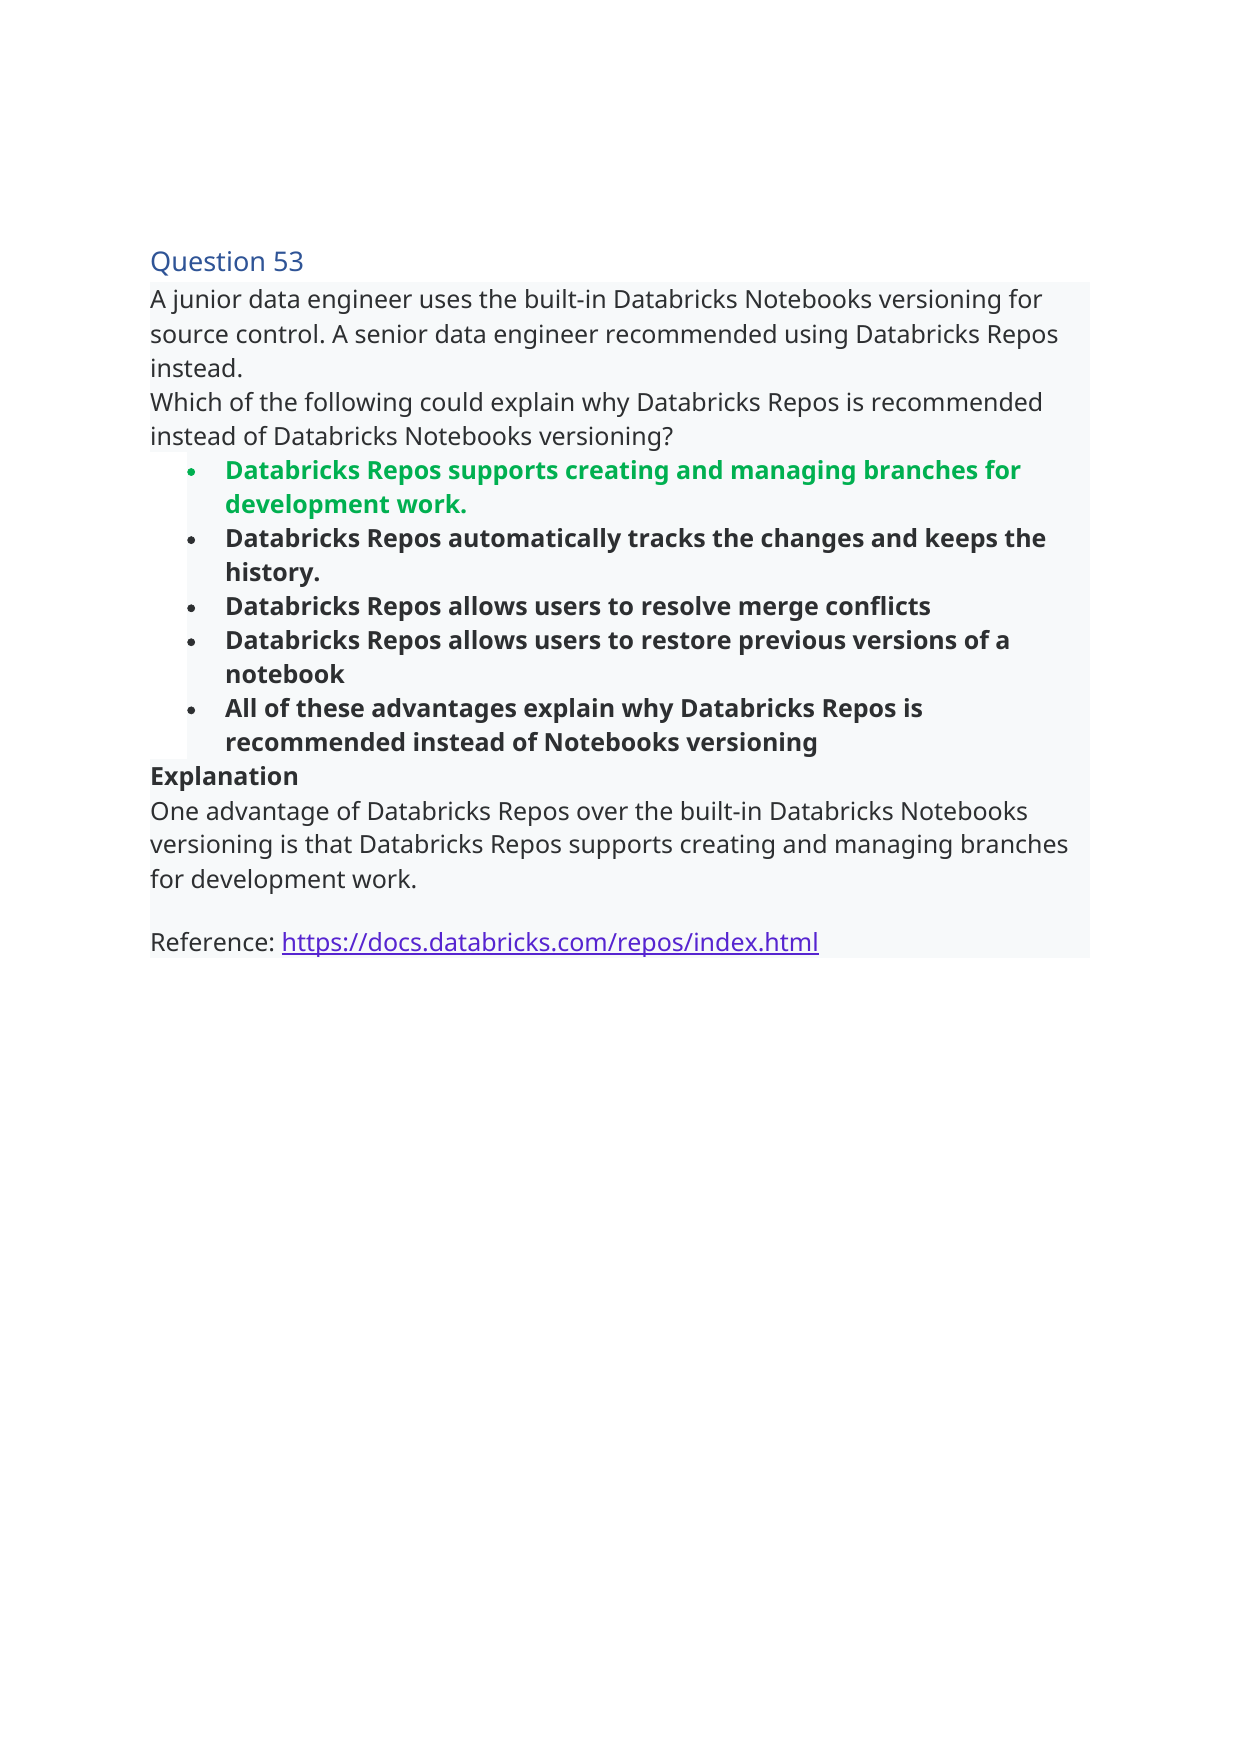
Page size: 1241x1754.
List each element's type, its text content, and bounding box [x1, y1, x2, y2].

list Databricks Repos supports creating and managing branches for development work. [187, 452, 1090, 521]
list All of these advantages explain why Databricks Repos is recommended instead of Notebooks versioning [187, 691, 1090, 759]
text A junior data engineer uses the built-in Databricks Notebooks versioning for source control. A senior data engineer recommended using Databricks Repos instead. [150, 282, 1090, 384]
text Which of the following could explain why Databricks Repos is recommended instead of Databricks Notebooks versioning? [150, 384, 1090, 452]
text Explanation [150, 759, 1090, 793]
subtitle Question 53 [150, 242, 1090, 279]
list Databricks Repos automatically tracks the changes and keeps the history. [187, 521, 1090, 589]
text One advantage of Databricks Repos over the built-in Databricks Notebooks versioning is that Databricks Repos supports creating and managing branches for development work. [150, 793, 1090, 895]
text Reference: https://docs.databricks.com/repos/index.html [150, 924, 1090, 958]
list Databricks Repos allows users to resolve merge conflicts [187, 589, 1090, 623]
list Databricks Repos allows users to restore previous versions of a notebook [187, 623, 1090, 691]
